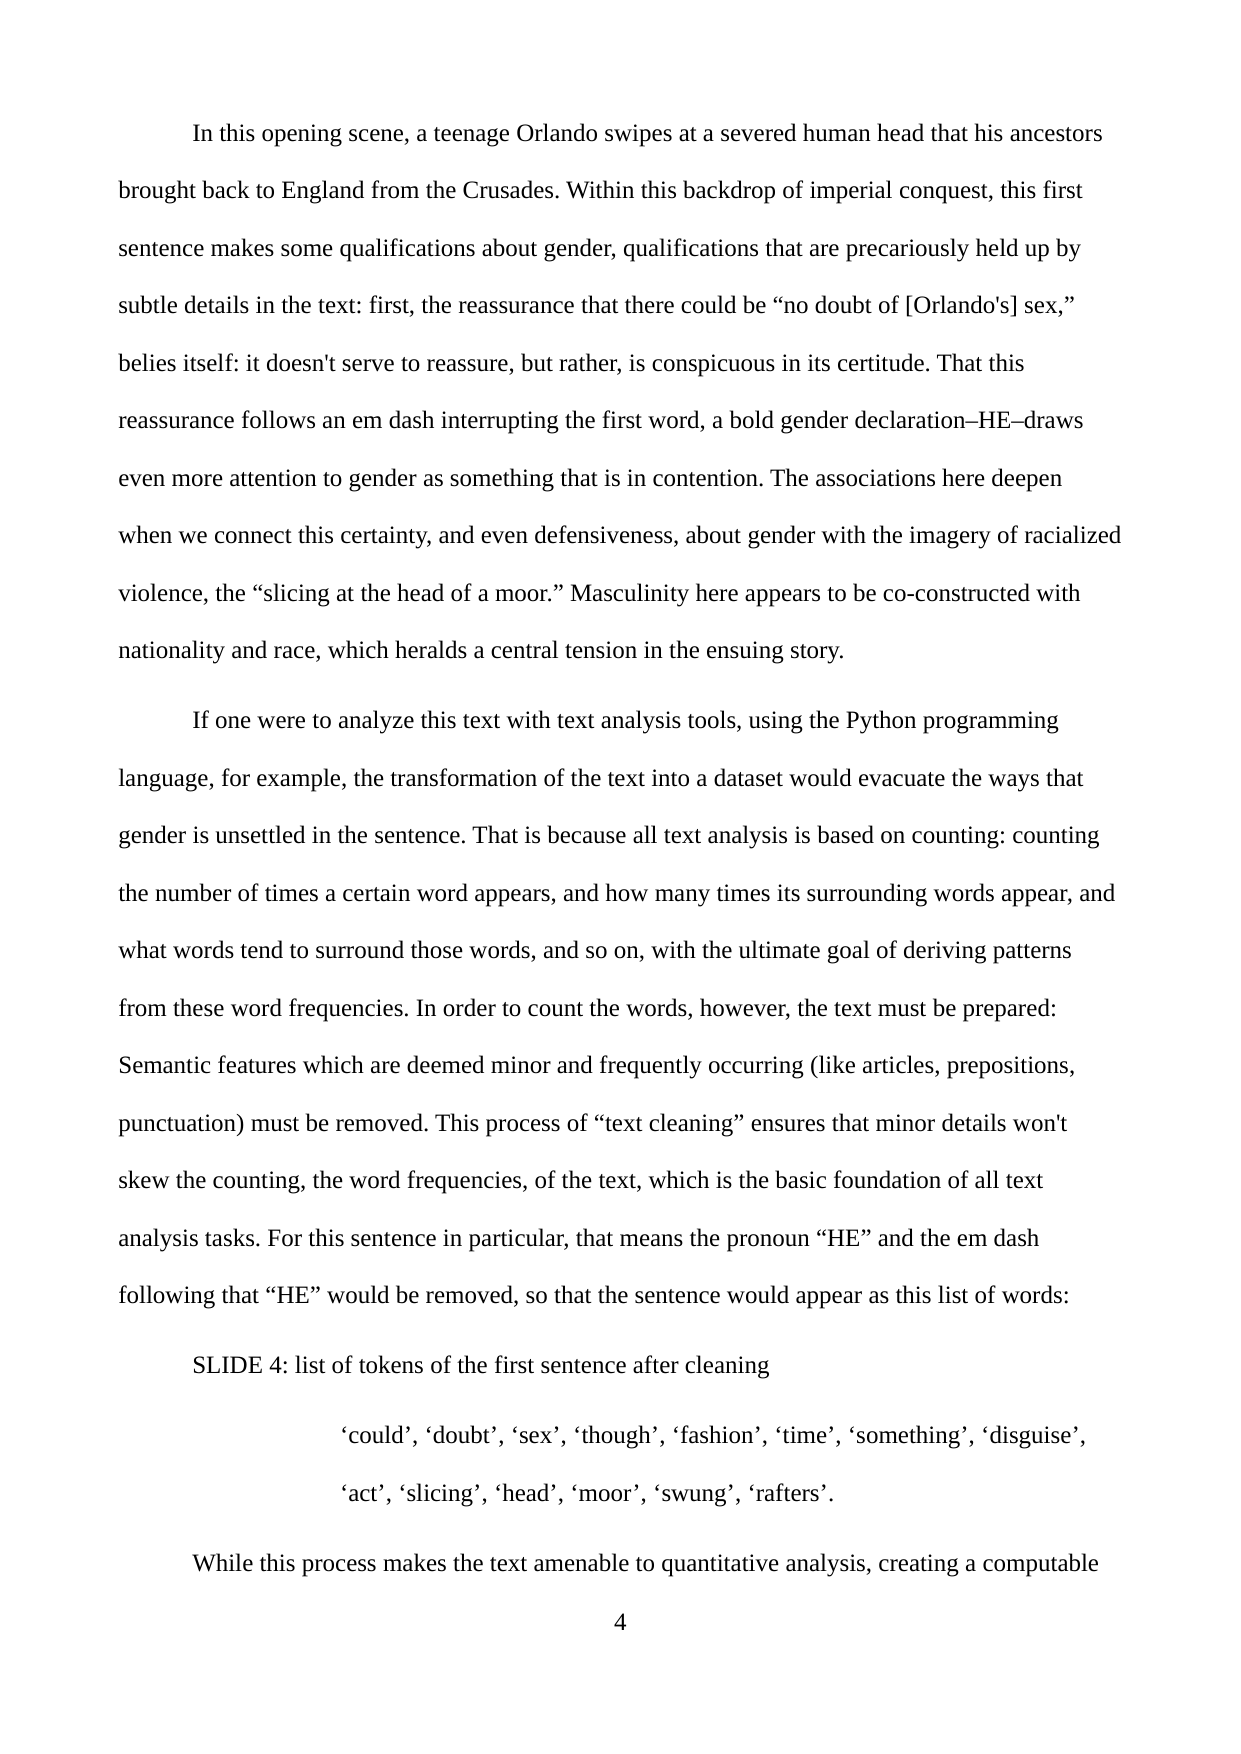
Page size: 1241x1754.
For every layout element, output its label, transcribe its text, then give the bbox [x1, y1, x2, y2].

text In this opening scene, a teenage Orlando swipes at a severed human head that his ancestors brought back to England from the Crusades. Within this backdrop of imperial conquest, this first sentence makes some qualifications about gender, qualifications that are precariously held up by subtle details in the text: first, the reassurance that there could be “no doubt of [Orlando's] sex,” belies itself: it doesn't serve to reassure, but rather, is conspicuous in its certitude. That this reassurance follows an em dash interrupting the first word, a bold gender declaration–HE–draws even more attention to gender as something that is in contention. The associations here deepen when we connect this certainty, and even defensiveness, about gender with the imagery of racialized violence, the “slicing at the head of a moor.” Masculinity here appears to be co-constructed with nationality and race, which heralds a central tension in the ensuing story. [118, 118, 1122, 664]
text SLIDE 4: list of tokens of the first sentence after cleaning [118, 1351, 1122, 1379]
text ‘could’, ‘doubt’, ‘sex’, ‘though’, ‘fashion’, ‘time’, ‘something’, ‘disguise’, ‘act’, ‘slicing’, ‘head’, ‘moor’, ‘swung’, ‘rafters’. [340, 1421, 1122, 1507]
text If one were to analyze this text with text analysis tools, using the Python programming language, for example, the transformation of the text into a dataset would evacuate the ways that gender is unsettled in the sentence. That is because all text analysis is based on counting: counting the number of times a certain word appears, and how many times its surrounding words appear, and what words tend to surround those words, and so on, with the ultimate goal of deriving patterns from these word frequencies. In order to count the words, however, the text must be prepared: Semantic features which are deemed minor and frequently occurring (like articles, prepositions, punctuation) must be removed. This process of “text cleaning” ensures that minor details won't skew the counting, the word frequencies, of the text, which is the basic foundation of all text analysis tasks. For this sentence in particular, that means the pronoun “HE” and the em dash following that “HE” would be removed, so that the sentence would appear as this list of words: [118, 706, 1122, 1309]
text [118, 1548, 1122, 1577]
